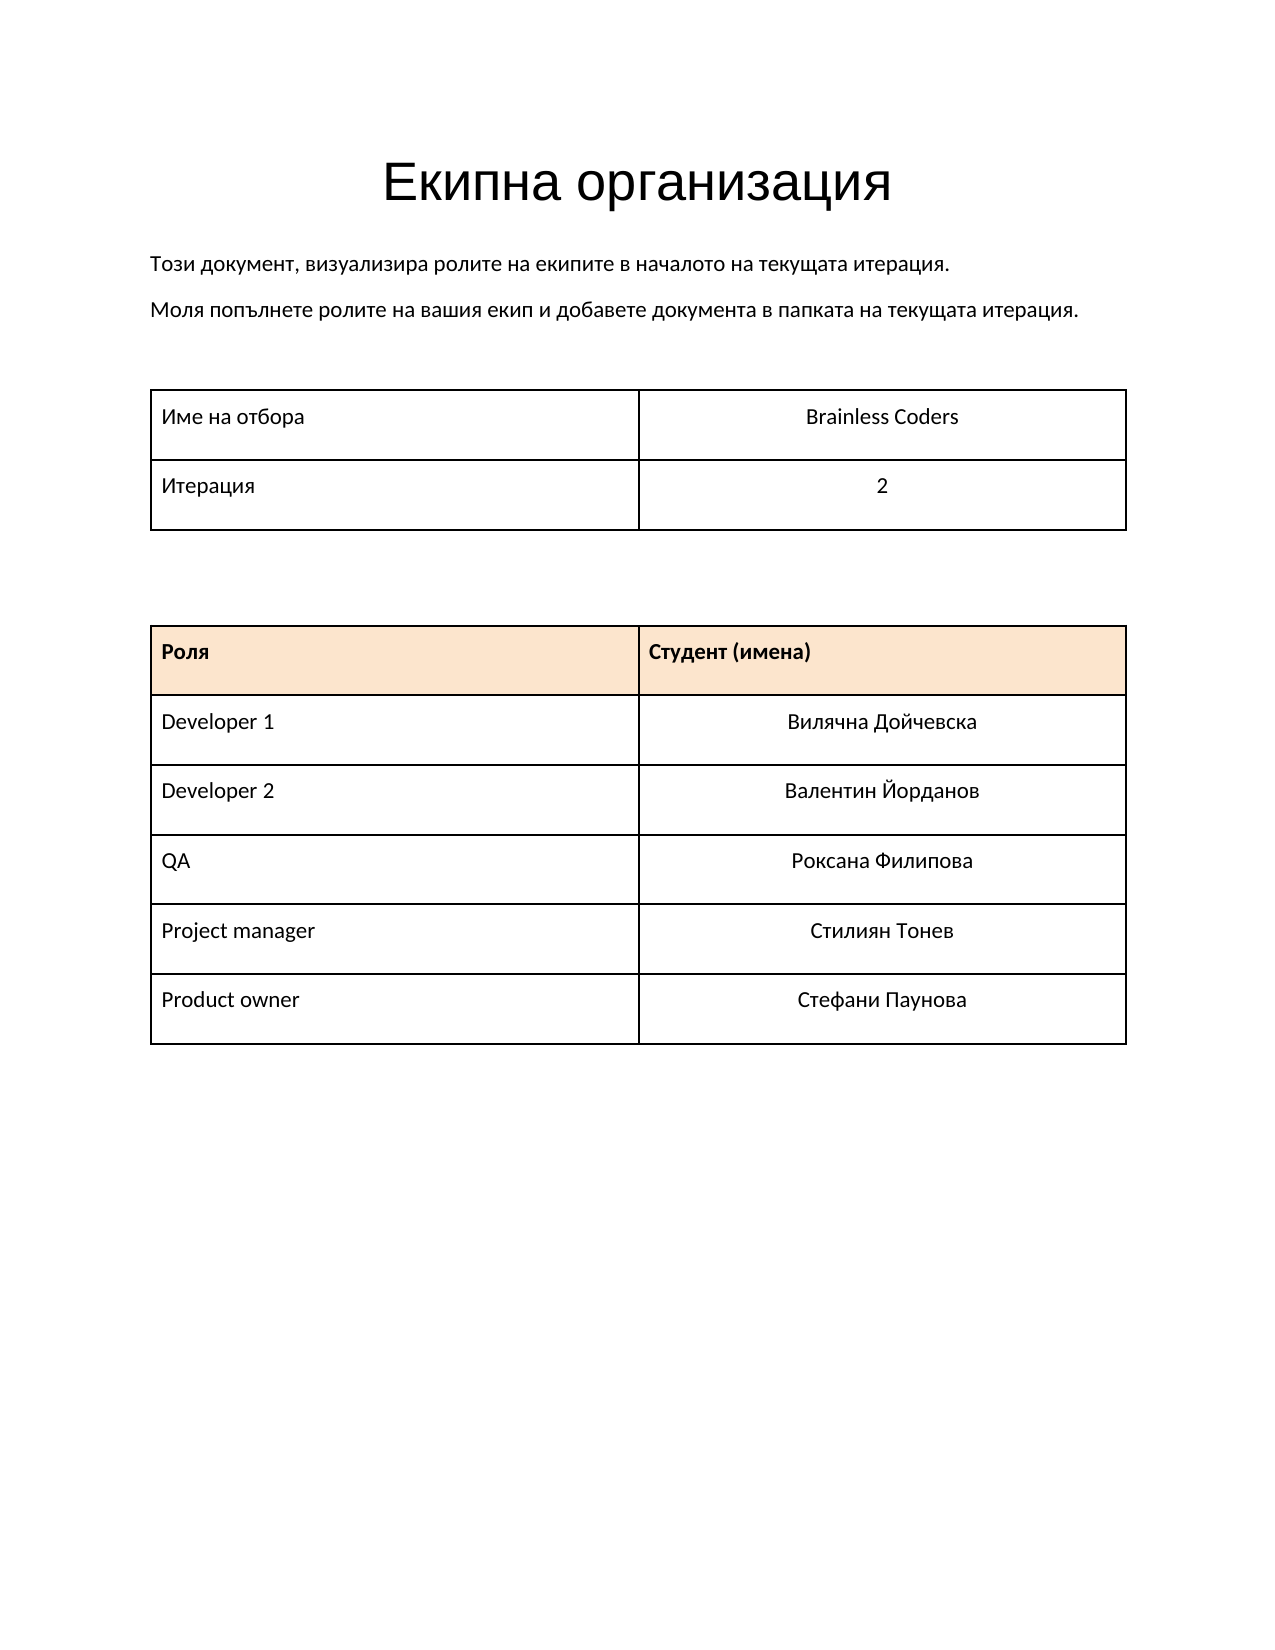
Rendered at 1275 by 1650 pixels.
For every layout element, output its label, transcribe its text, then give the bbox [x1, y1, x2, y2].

table_cell Project manager [152, 905, 638, 973]
table_header Име на отбора [152, 391, 638, 459]
text Моля попълнете ролите на вашия екип и добавете документа в папката на текущата итерация. [150, 296, 1125, 324]
table_cell Стилиян Тонев [640, 905, 1125, 973]
table_cell Product owner [152, 975, 638, 1043]
table_cell Developer 1 [152, 696, 638, 764]
table_cell Роксана Филипова [640, 836, 1125, 903]
title Екипна организация [150, 150, 1125, 212]
table_header Brainless Coders [640, 391, 1125, 459]
table_cell QA [152, 836, 638, 903]
table_cell Стефани Паунова [640, 975, 1125, 1043]
text Този документ, визуализира ролите на екипите в началото на текущата итерация. [150, 249, 1125, 277]
table_cell Вилячна Дойчевска [640, 696, 1125, 764]
table_cell 2 [640, 461, 1125, 529]
table_cell Итерация [152, 461, 638, 529]
table_header Роля [152, 627, 638, 694]
table_cell Developer 2 [152, 766, 638, 834]
table_header Студент (имена) [640, 627, 1125, 694]
table_cell Валентин Йорданов [640, 766, 1125, 834]
